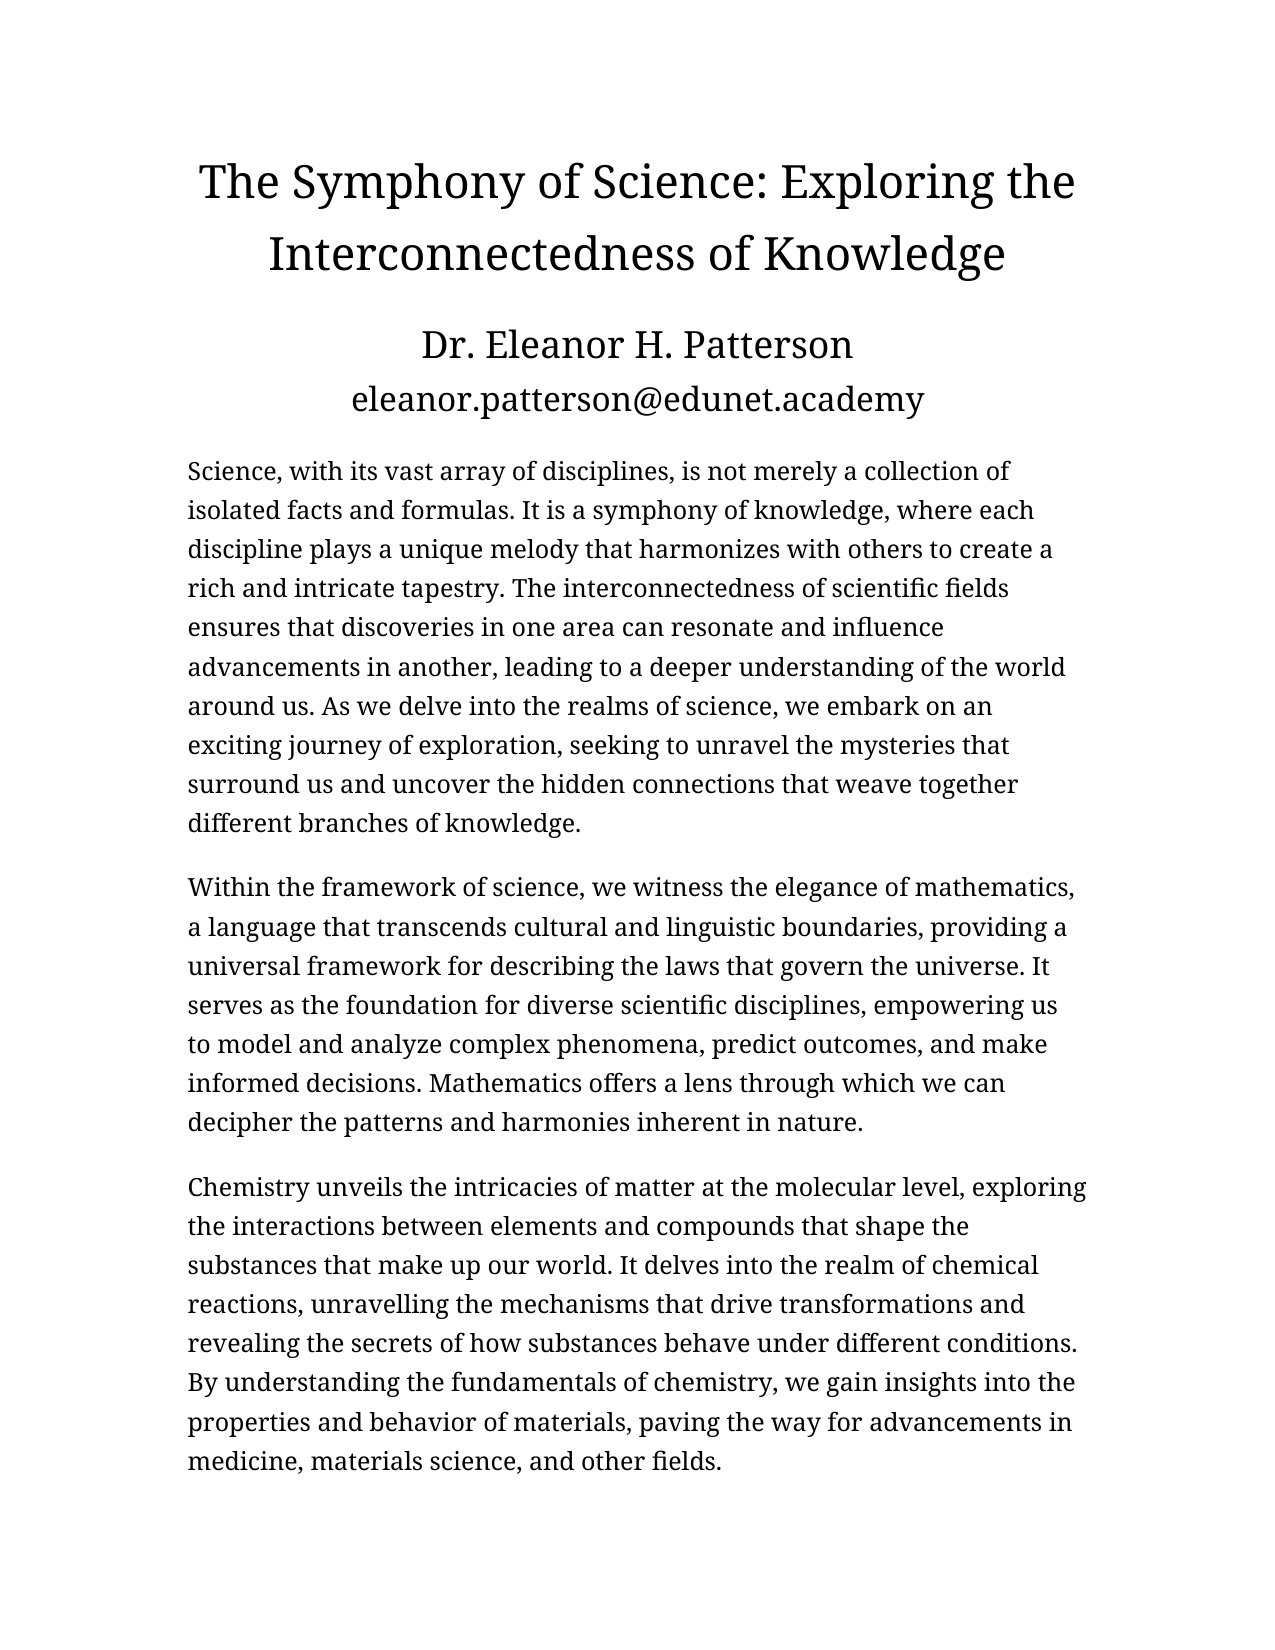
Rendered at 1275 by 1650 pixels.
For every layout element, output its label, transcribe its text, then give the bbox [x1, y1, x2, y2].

text Chemistry unveils the intricacies of matter at the molecular level, exploring the interactions between elements and compounds that shape the substances that make up our world. It delves into the realm of chemical reactions, unravelling the mechanisms that drive transformations and revealing the secrets of how substances behave under different conditions. By understanding the fundamentals of chemistry, we gain insights into the properties and behavior of materials, paving the way for advancements in medicine, materials science, and other fields. [187, 1169, 1087, 1477]
text The Symphony of Science: Exploring the Interconnectedness of Knowledge [187, 150, 1087, 284]
text Science, with its vast array of disciplines, is not merely a collection of isolated facts and formulas. It is a symphony of knowledge, where each discipline plays a unique melody that harmonizes with others to create a rich and intricate tapestry. The interconnectedness of scientific fields ensures that discoveries in one area can resonate and influence advancements in another, leading to a deeper understanding of the world around us. As we delve into the realms of science, we embark on an exciting journey of exploration, seeking to unravel the mysteries that surround us and uncover the hidden connections that weave together different branches of knowledge. [187, 453, 1087, 840]
text Dr. Eleanor H. Patterson eleanor.patterson@edunet.academy [187, 318, 1087, 422]
text Within the framework of science, we witness the elegance of mathematics, a language that transcends cultural and linguistic boundaries, providing a universal framework for describing the laws that govern the universe. It serves as the foundation for diverse scientific disciplines, empowering us to model and analyze complex phenomena, predict outcomes, and make informed decisions. Mathematics offers a lens through which we can decipher the patterns and harmonies inherent in nature. [187, 870, 1087, 1139]
